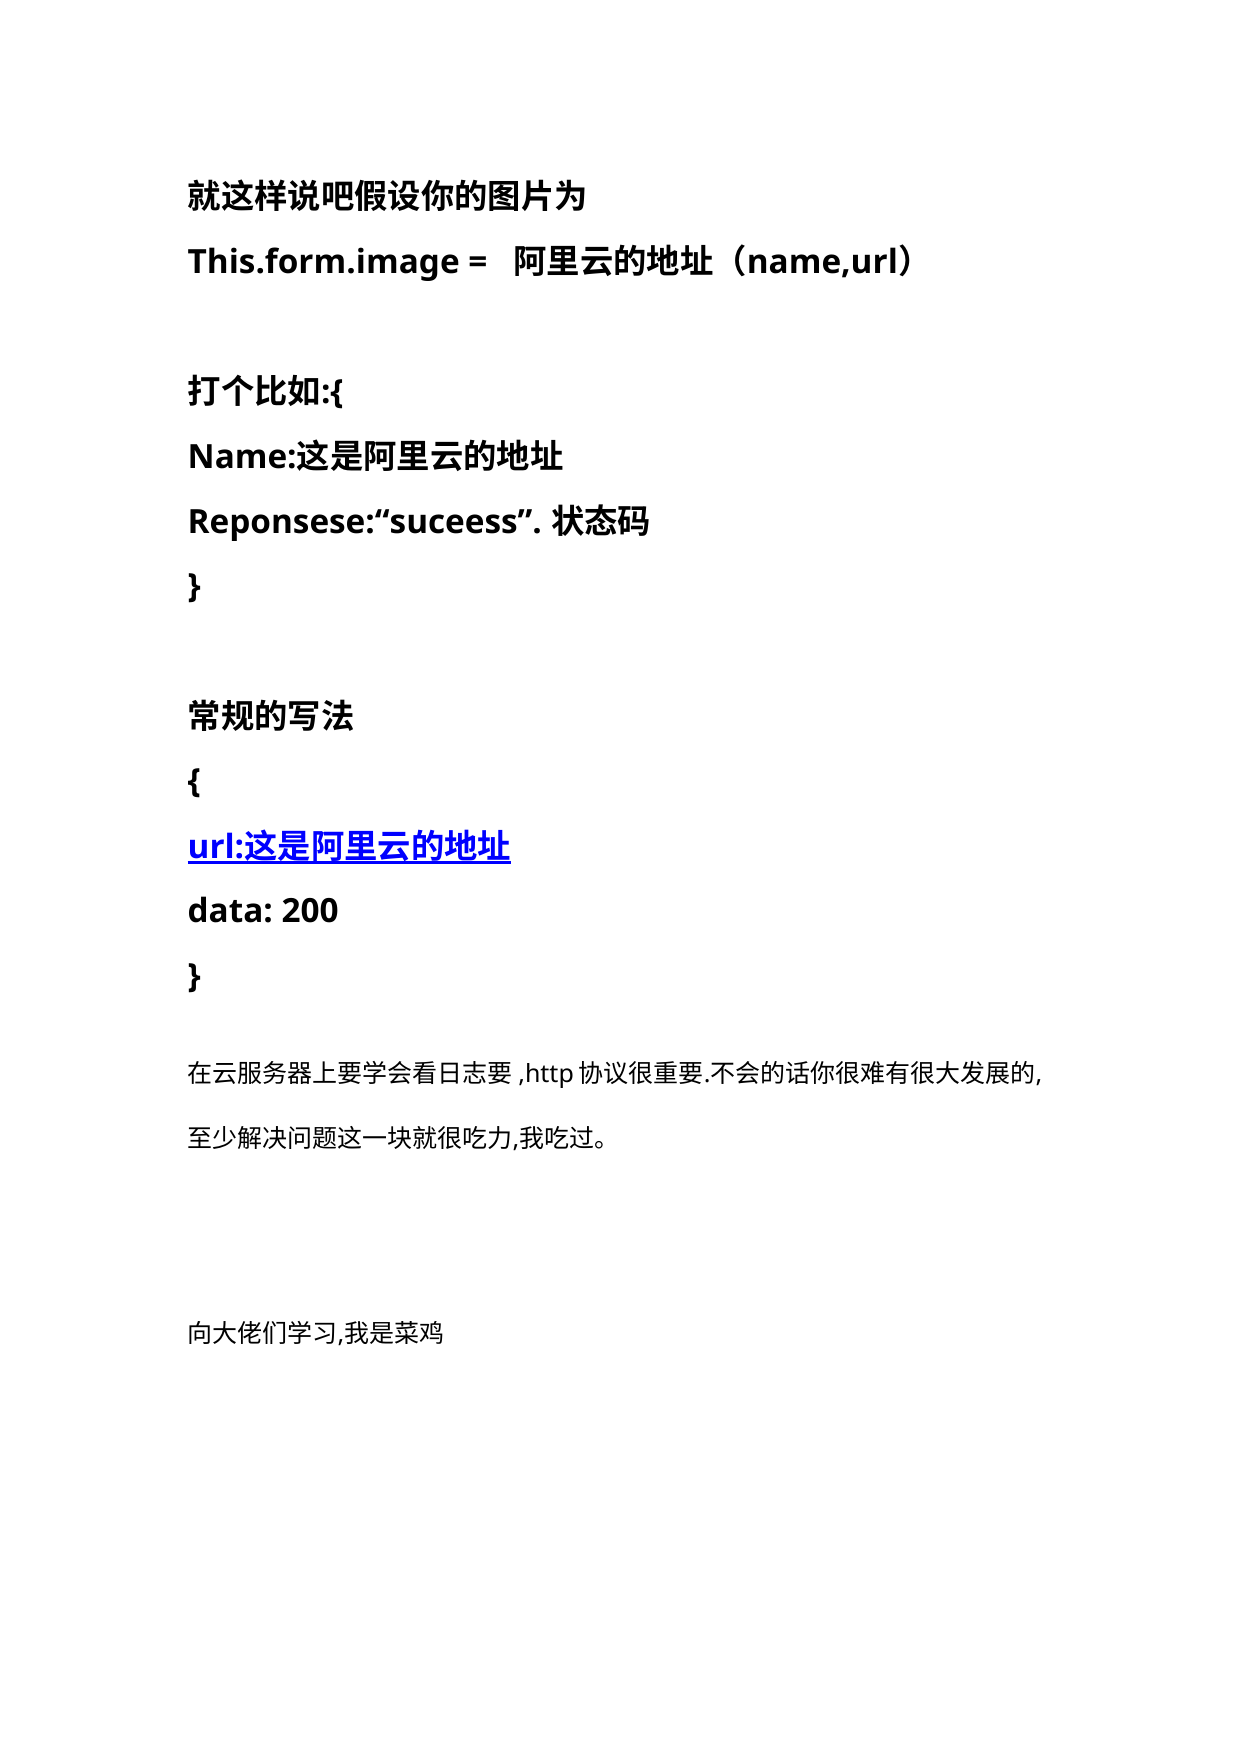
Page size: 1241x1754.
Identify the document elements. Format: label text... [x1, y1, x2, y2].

text Reponsese:“suceess”. 状态码 [187, 487, 1053, 552]
text 在云服务器上要学会看日志要 ,http协议很重要.不会的话你很难有很大发展的,至少解决问题这一块就很吃力,我吃过。 [187, 1039, 1053, 1169]
text { [187, 747, 1053, 812]
text Name:这是阿里云的地址 [187, 422, 1053, 487]
text 就这样说吧假设你的图片为 [187, 162, 1053, 227]
text 常规的写法 [187, 682, 1053, 747]
text 向大佬们学习,我是菜鸡 [187, 1299, 1053, 1364]
text 打个比如:{ [187, 357, 1053, 422]
text } [187, 552, 1053, 617]
text url:这是阿里云的地址 [187, 812, 1053, 877]
text } [187, 942, 1053, 1007]
text data: 200 [187, 877, 1053, 942]
text This.form.image = 阿里云的地址（name,url） [187, 227, 1053, 292]
